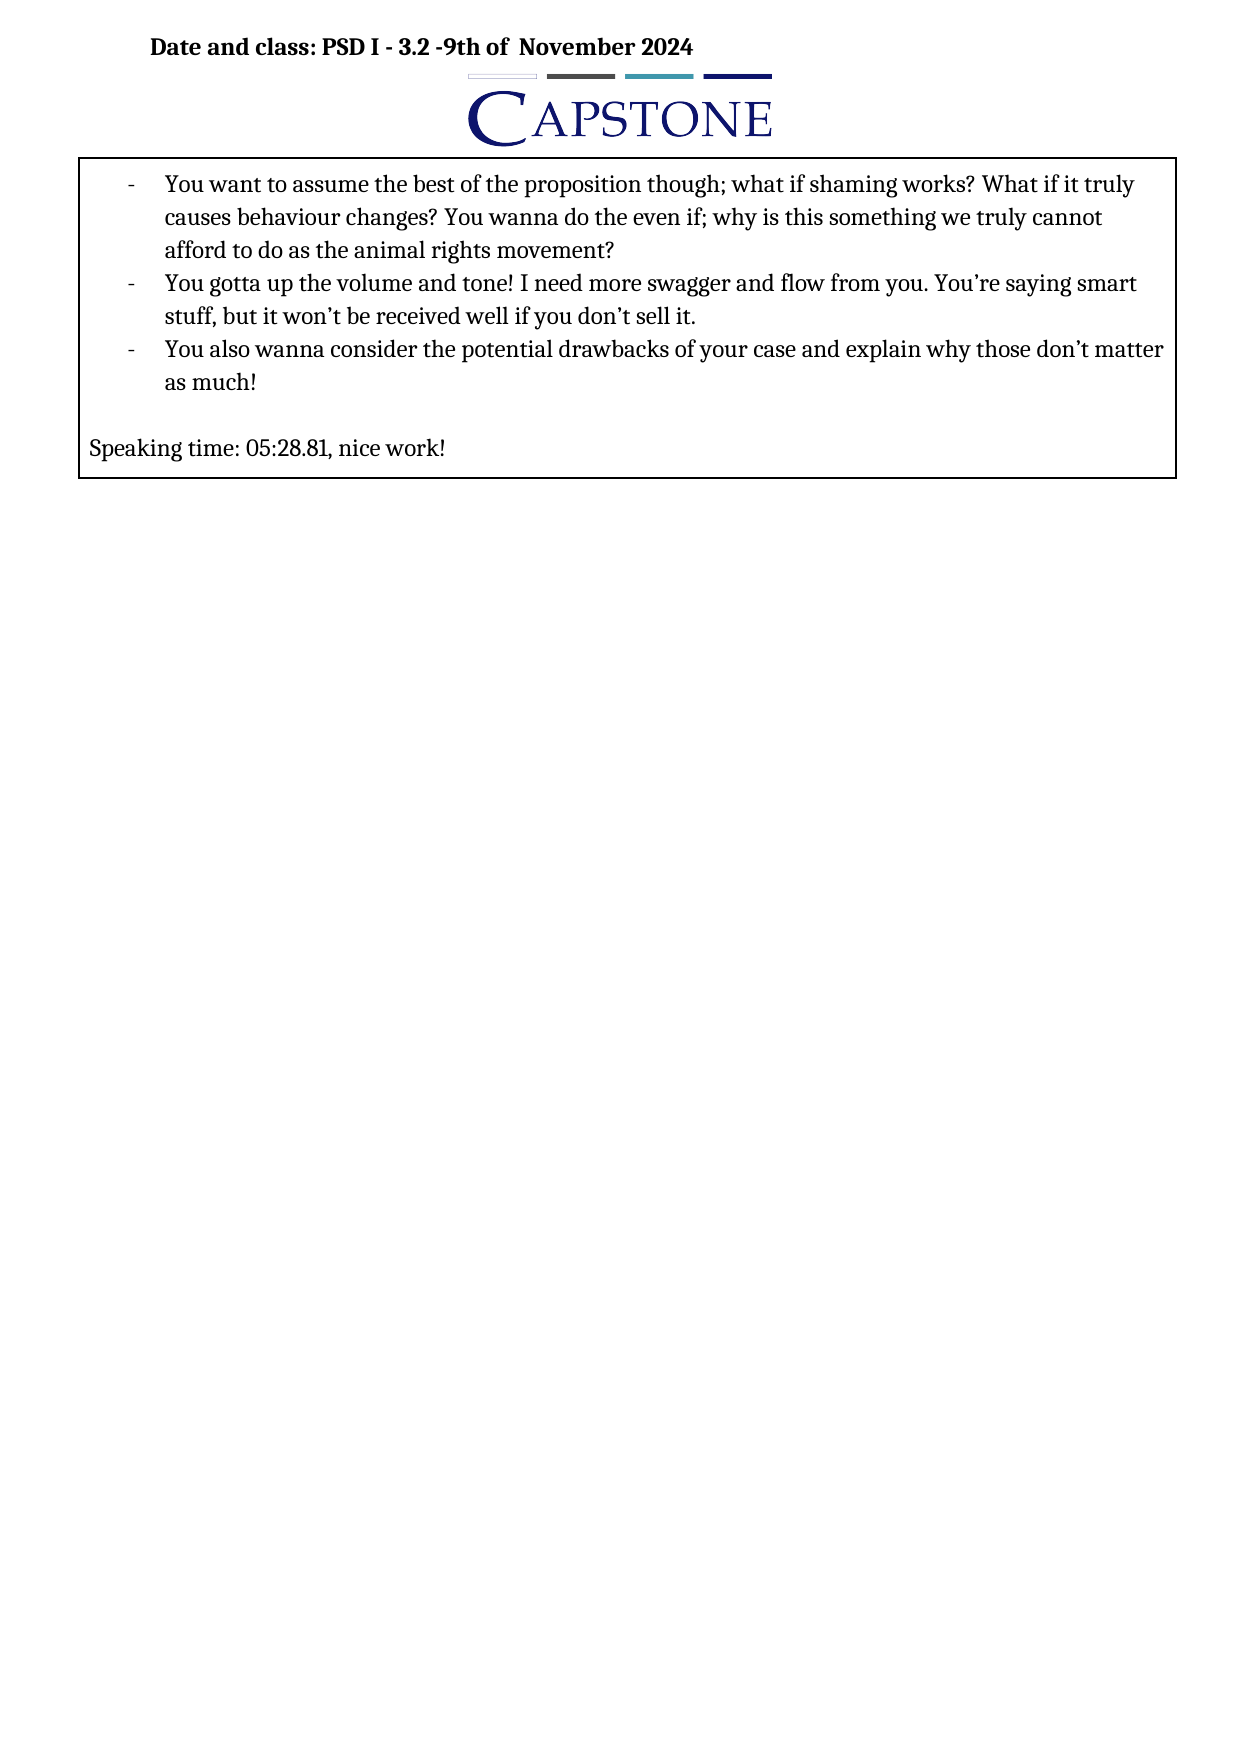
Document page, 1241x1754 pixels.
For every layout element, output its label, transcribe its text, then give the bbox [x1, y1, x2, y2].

picture [460, 66, 781, 153]
